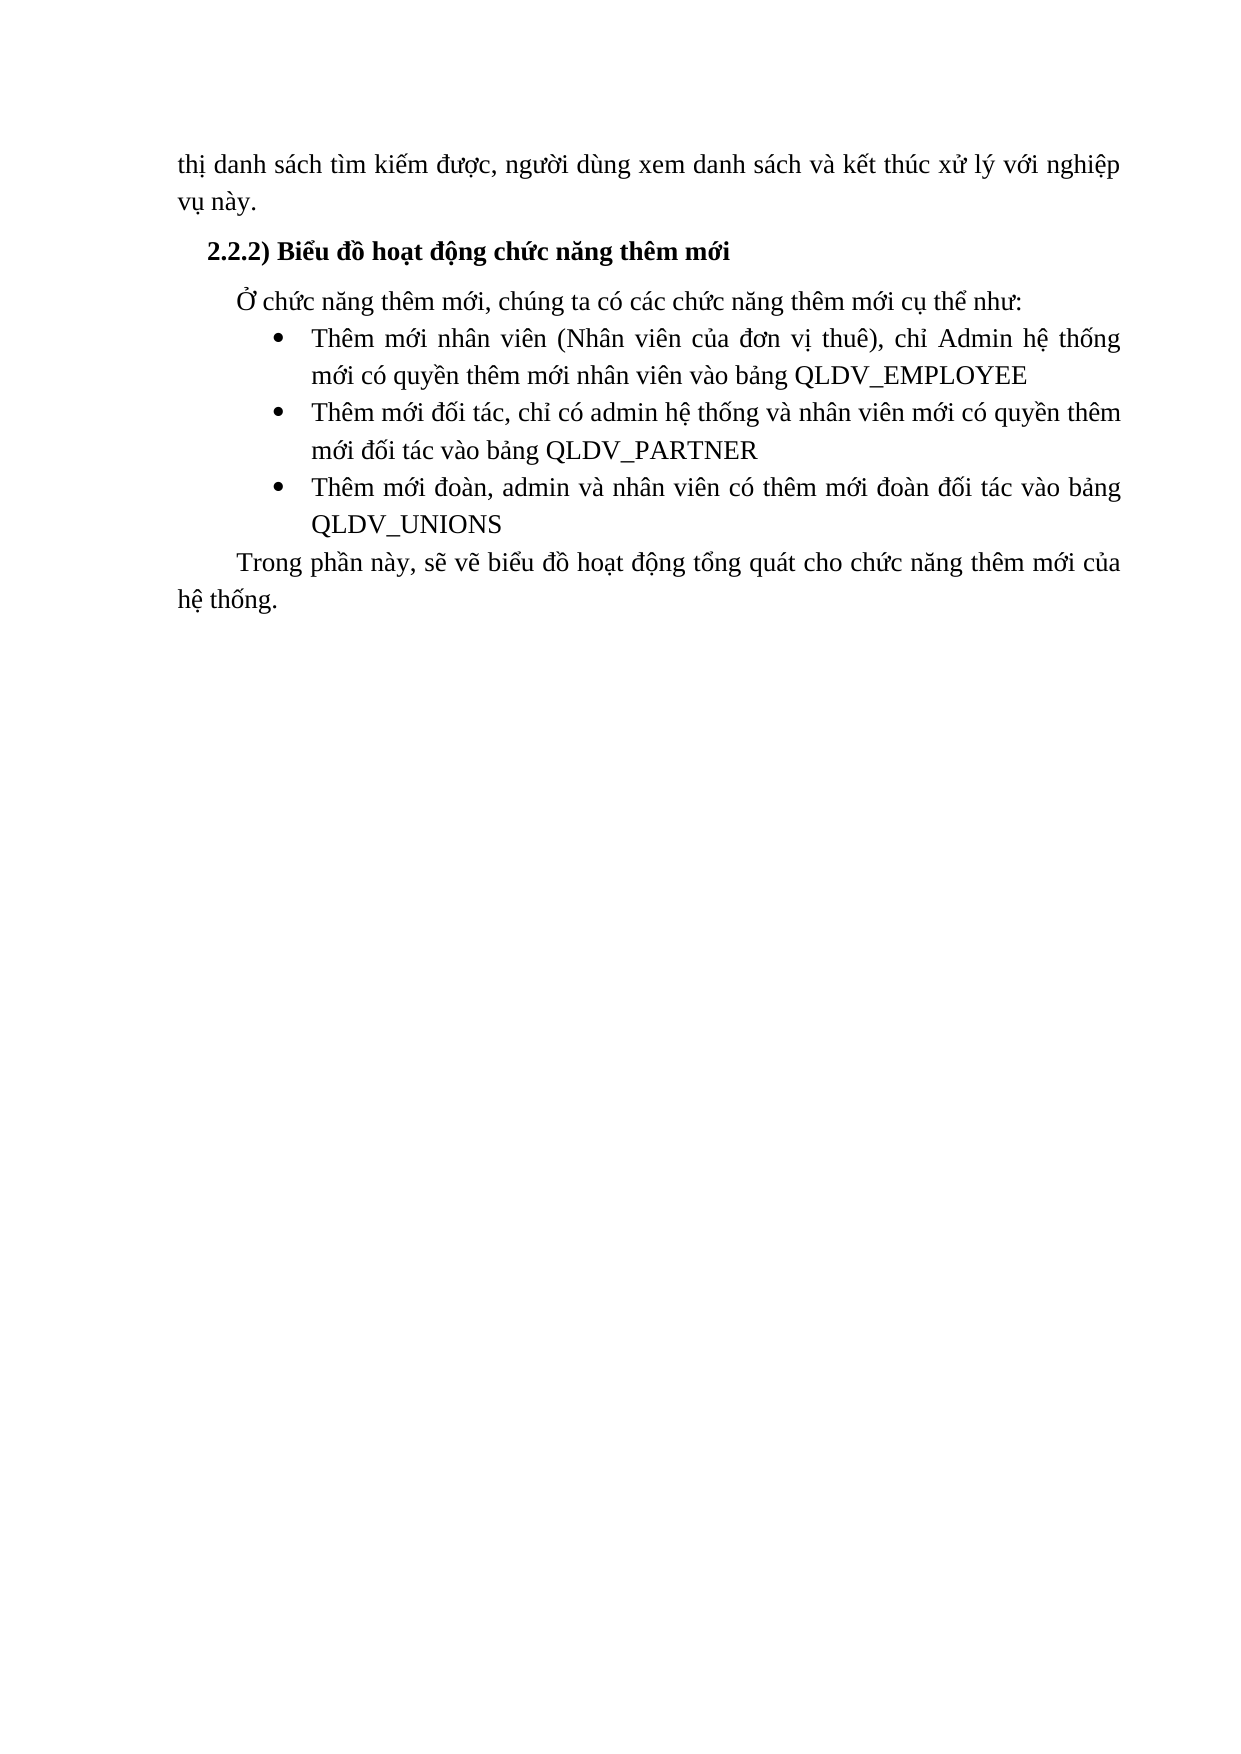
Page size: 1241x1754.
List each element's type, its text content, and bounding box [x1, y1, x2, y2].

list Thêm mới đoàn, admin và nhân viên có thêm mới đoàn đối tác vào bảng QLDV_UNIONS [274, 471, 1122, 540]
list Thêm mới nhân viên (Nhân viên của đơn vị thuê), chỉ Admin hệ thống mới có quyền thêm mới nhân viên vào bảng QLDV_EMPLOYEE [274, 322, 1122, 390]
text Ở chức năng thêm mới, chúng ta có các chức năng thêm mới cụ thể như: [177, 284, 1122, 316]
text Trong phần này, sẽ vẽ biểu đồ hoạt động tổng quát cho chức năng thêm mới của hệ thống. [177, 546, 1122, 614]
subtitle 2.2.2) Biểu đồ hoạt động chức năng thêm mới [207, 235, 1122, 266]
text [177, 148, 1122, 216]
list Thêm mới đối tác, chỉ có admin hệ thống và nhân viên mới có quyền thêm mới đối tác vào bảng QLDV_PARTNER [274, 397, 1122, 465]
